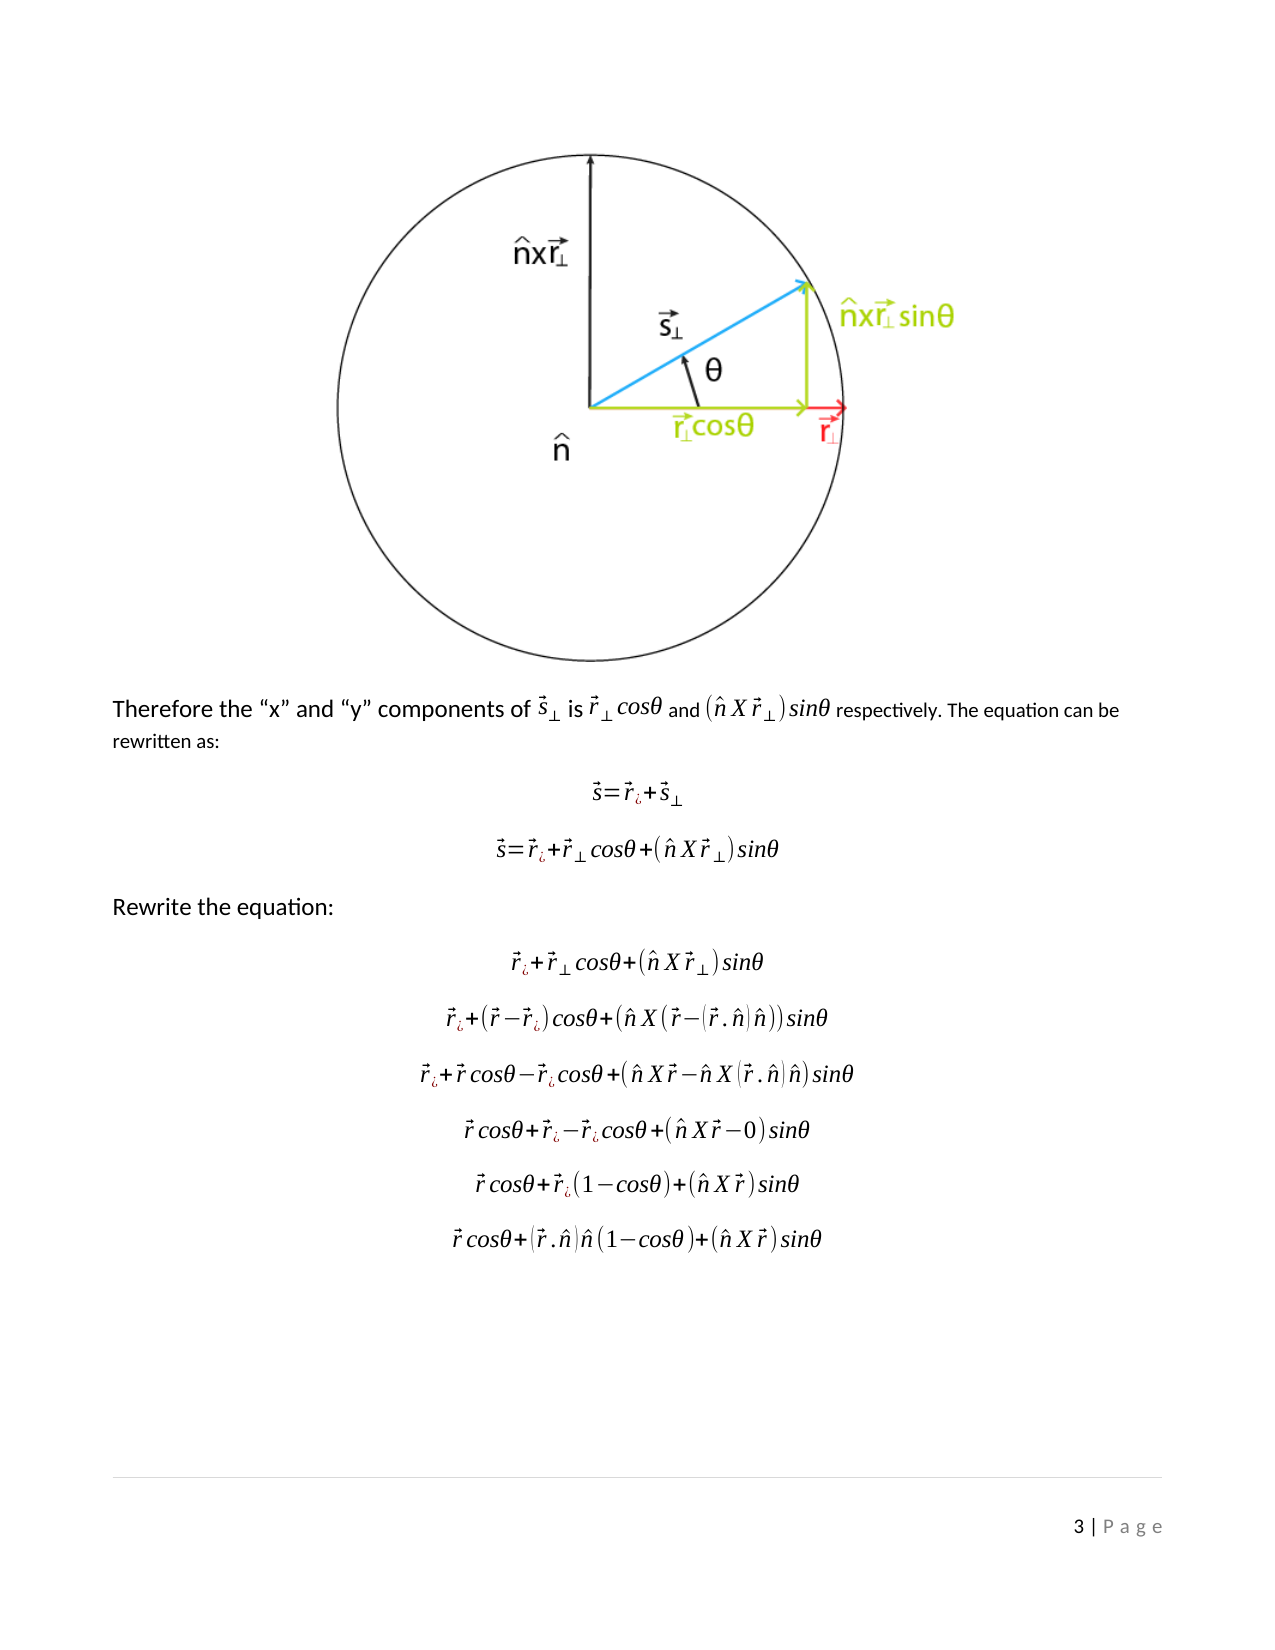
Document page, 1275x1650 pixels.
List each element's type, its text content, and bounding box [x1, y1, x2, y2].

text Rewrite the equation: [112, 891, 1162, 922]
text Therefore the “x” and “y” components of is and respectively. The equation can be rewritten as: [112, 693, 1162, 754]
picture [322, 150, 956, 662]
